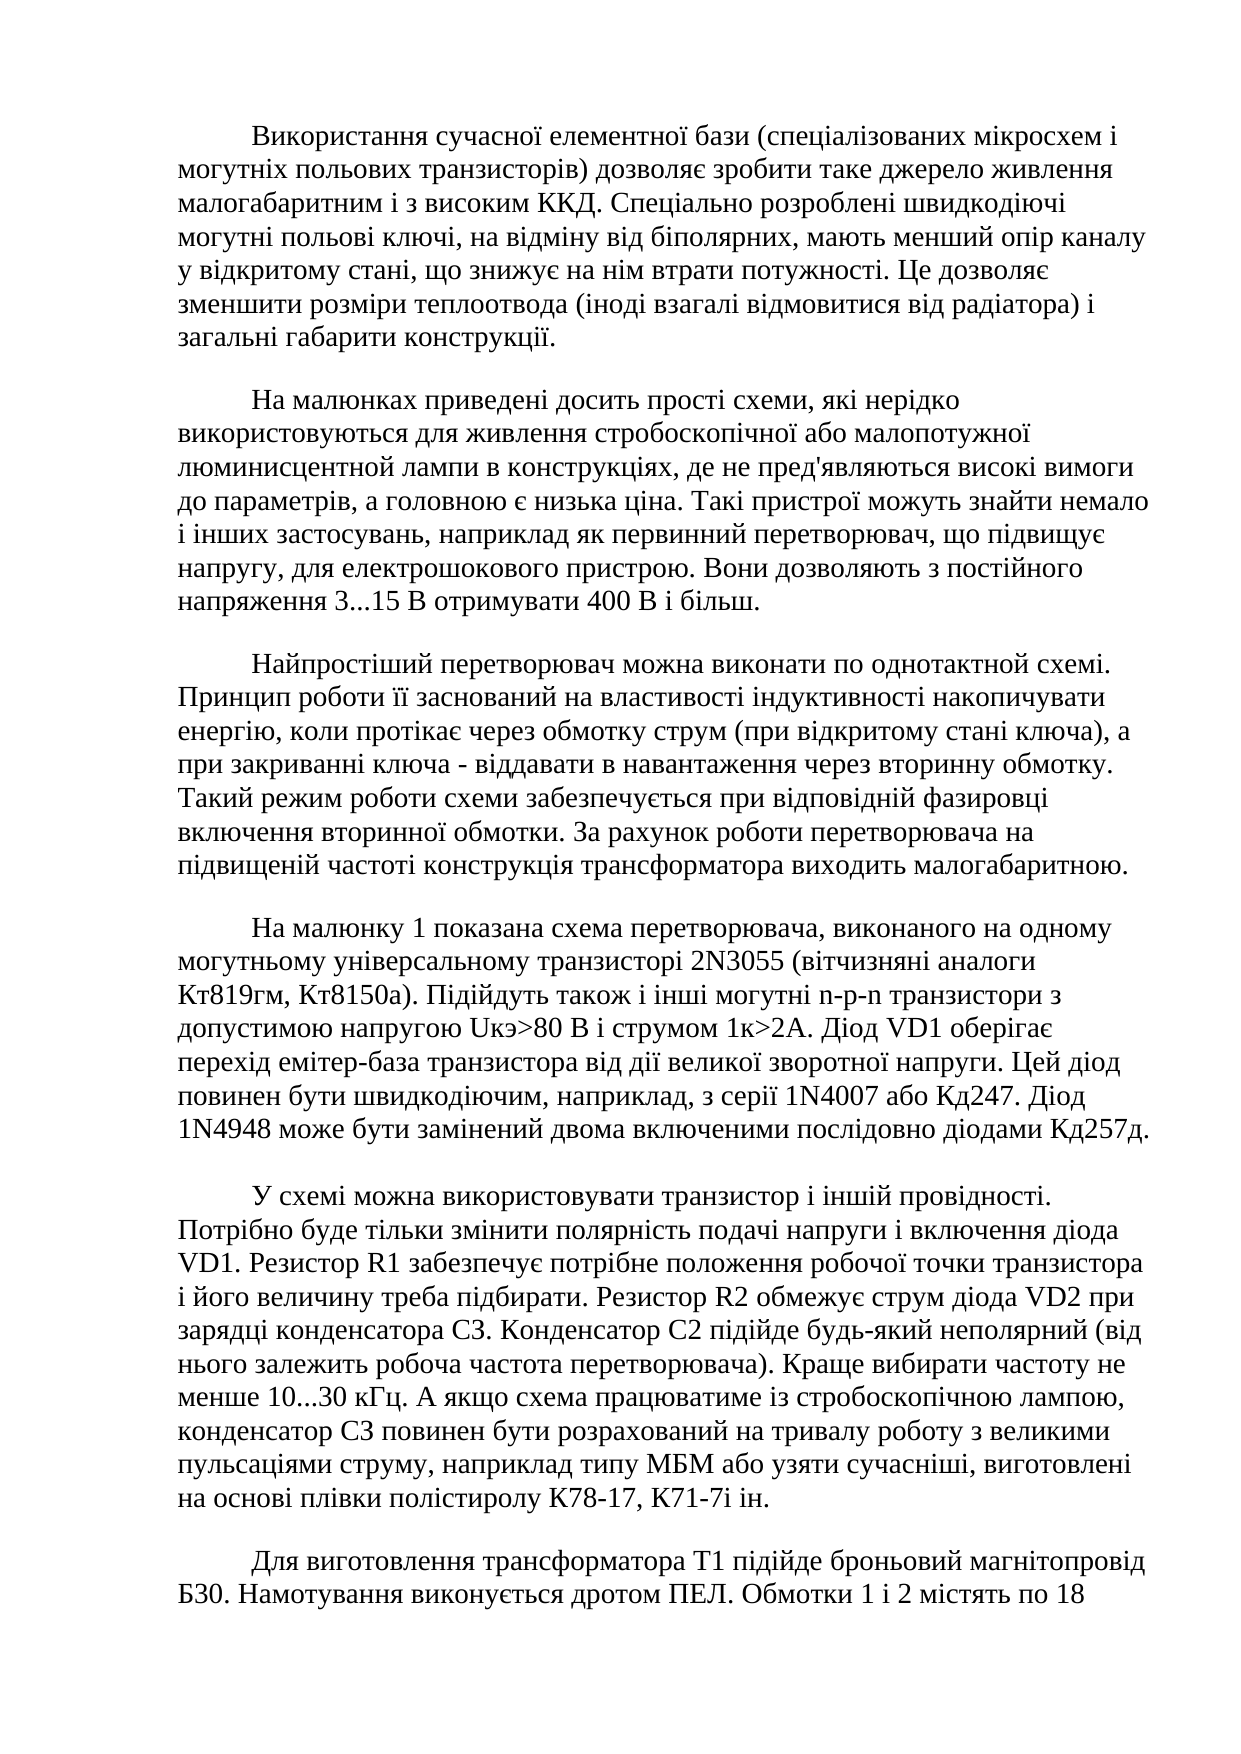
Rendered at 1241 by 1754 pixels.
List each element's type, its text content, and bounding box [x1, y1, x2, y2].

text Використання сучасної елементної бази (спеціалізованих мікросхем і могутніх польових транзисторів) дозволяє зробити таке джерело живлення малогабаритним і з високим ККД. Спеціально розроблені швидкодіючі могутні польові ключі, на відміну від біполярних, мають менший опір каналу у відкритому стані, що знижує на нім втрати потужності. Це дозволяє зменшити розміри теплоотвода (іноді взагалі відмовитися від радіатора) і загальні габарити конструкції. [177, 118, 1152, 353]
text На малюнках приведені досить прості схеми, які нерідко використовуються для живлення стробоскопічної або малопотужної люминисцентной лампи в конструкціях, де не пред'являються високі вимоги до параметрів, а головною є низька ціна. Такі пристрої можуть знайти немало і інших застосувань, наприклад як первинний перетворювач, що підвищує напругу, для електрошокового пристрою. Вони дозволяють з постійного напряження 3...15 В отримувати 400 В і більш. [177, 382, 1152, 617]
text Найпростіший перетворювач можна виконати по однотактной схемі. Принцип роботи її заснований на властивості індуктивності накопичувати енергію, коли протікає через обмотку струм (при відкритому стані ключа), а при закриванні ключа - віддавати в навантаження через вторинну обмотку. Такий режим роботи схеми забезпечується при відповідній фазировці включення вторинної обмотки. За рахунок роботи перетворювача на підвищеній частоті конструкція трансформатора виходить малогабаритною. [177, 646, 1152, 881]
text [177, 1543, 1152, 1610]
text На малюнку 1 показана схема перетворювача, виконаного на одному могутньому універсальному транзисторі 2N3055 (вітчизняні аналоги Кт819гм, Кт8150а). Підійдуть також і інші могутні n-p-n транзистори з допустимою напругою Uкэ>80 В і струмом 1к>2А. Діод VD1 оберігає перехід емітер-база транзистора від дії великої зворотної напруги. Цей діод повинен бути швидкодіючим, наприклад, з серії 1N4007 або Кд247. Діод 1N4948 може бути замінений двома включеними послідовно діодами Кд257д. У схемі можна використовувати транзистор і іншій провідності. Потрібно буде тільки змінити полярність подачі напруги і включення діода VD1. Резистор R1 забезпечує потрібне положення робочої точки транзистора і його величину треба підбирати. Резистор R2 обмежує струм діода VD2 при зарядці конденсатора СЗ. Конденсатор С2 підійде будь-який неполярний (від нього залежить робоча частота перетворювача). Краще вибирати частоту не менше 10...30 кГц. А якщо схема працюватиме із стробоскопічною лампою, конденсатор СЗ повинен бути розрахований на тривалу роботу з великими пульсаціями струму, наприклад типу МБМ або узяти сучасніші, виготовлені на основі плівки полістиролу К78-17, К71-7і ін. [177, 910, 1152, 1514]
